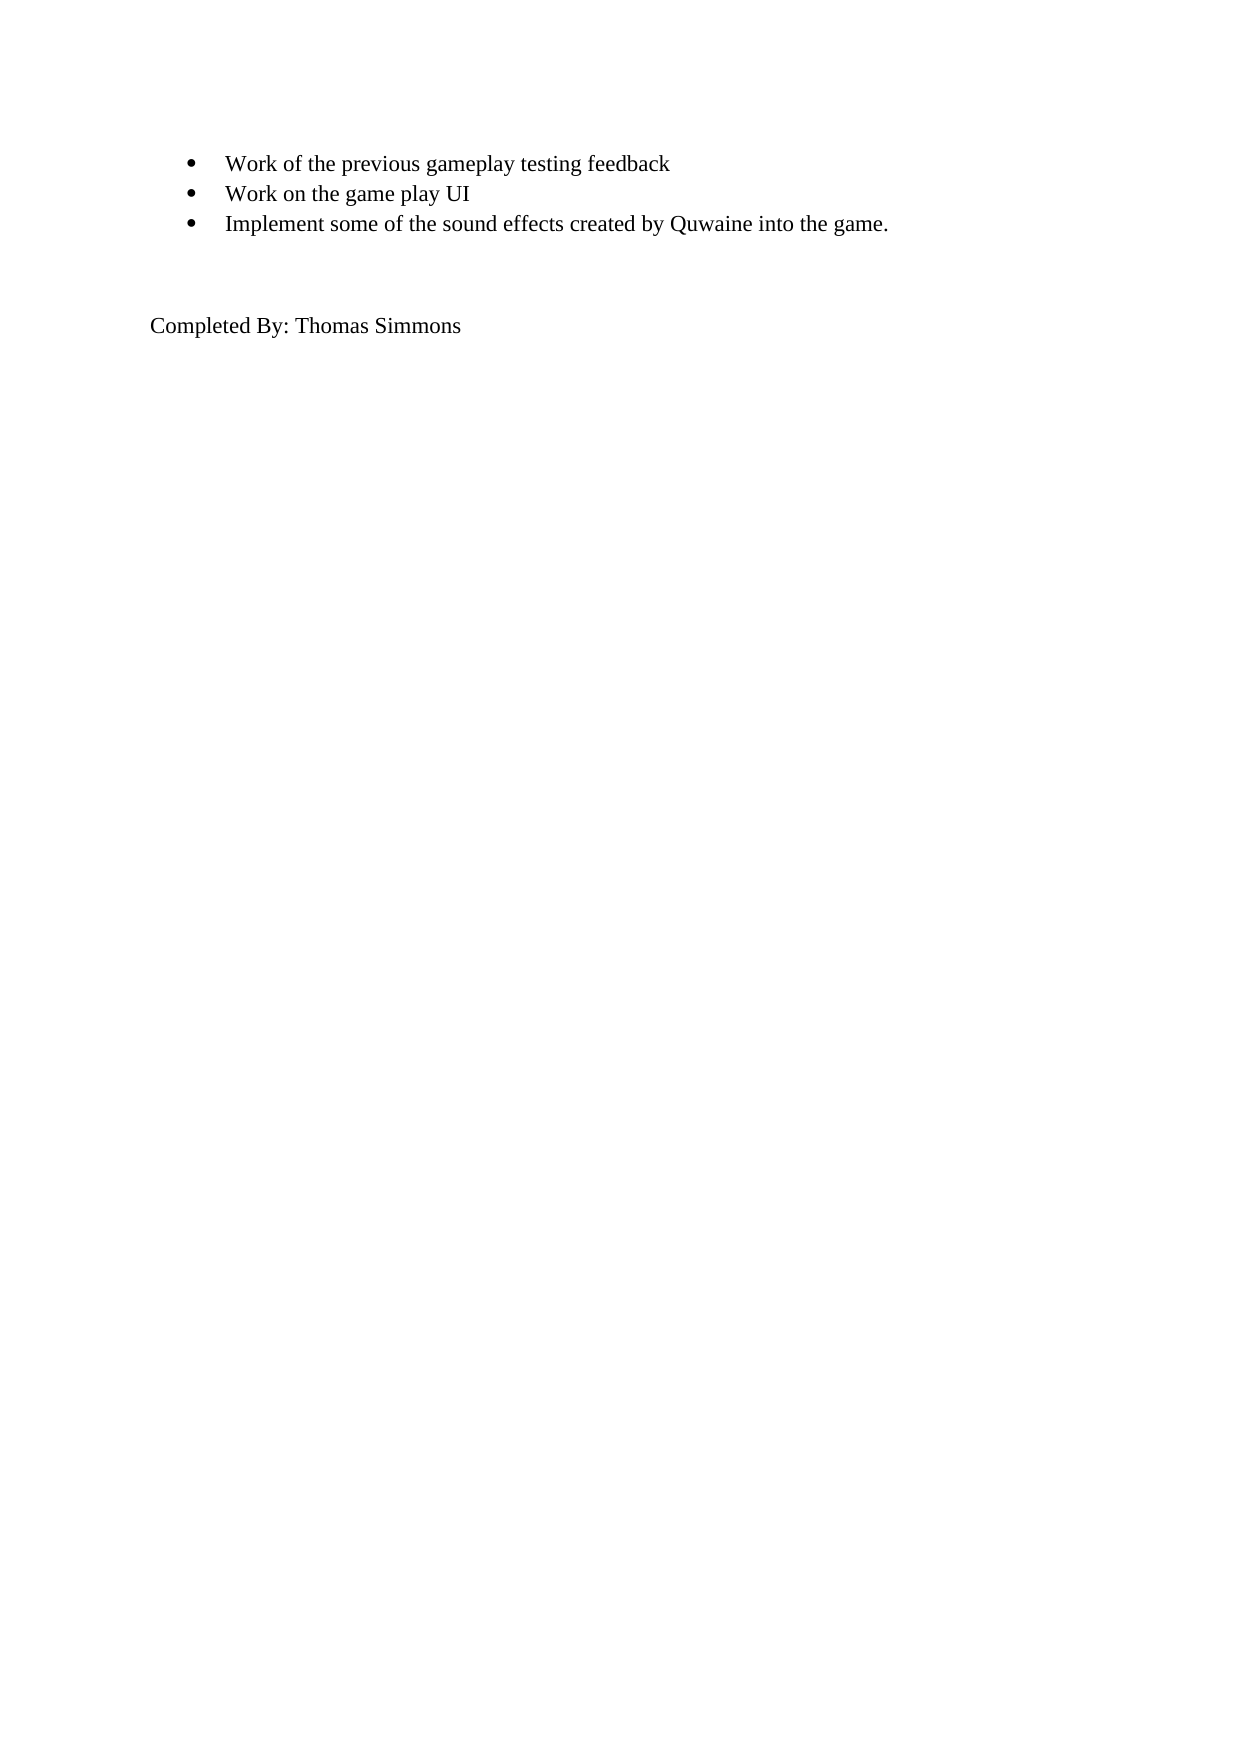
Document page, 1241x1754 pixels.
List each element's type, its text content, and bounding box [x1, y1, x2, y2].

text Completed By: Thomas Simmons [150, 312, 1090, 339]
list Work of the previous gameplay testing feedback [187, 150, 1090, 176]
list Work on the game play UI [187, 180, 1090, 207]
list Implement some of the sound effects created by Quwaine into the game. [187, 210, 1090, 237]
